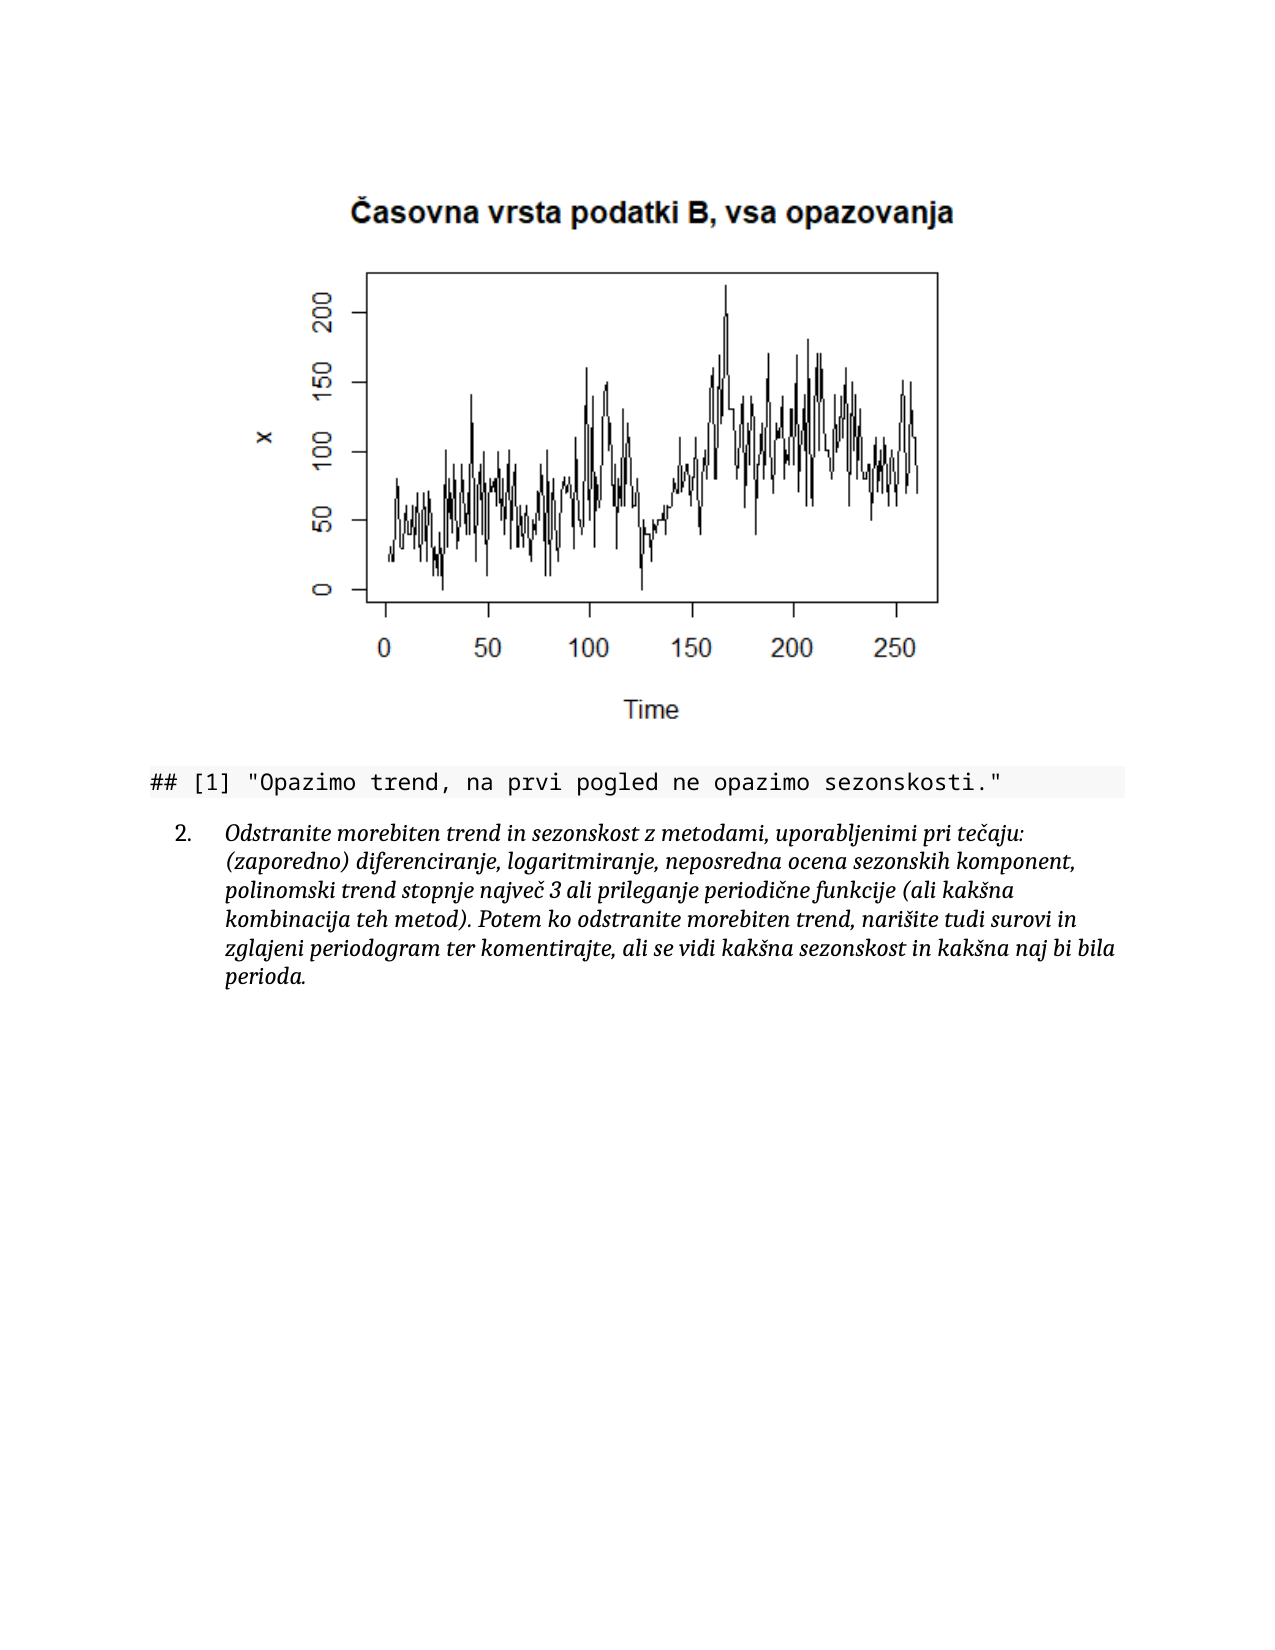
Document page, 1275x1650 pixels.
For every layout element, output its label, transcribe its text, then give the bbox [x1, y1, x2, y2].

text ## [1] "Opazimo trend, na prvi pogled ne opazimo sezonskosti." [150, 766, 1125, 798]
picture [243, 150, 1002, 757]
list Odstranite morebiten trend in sezonskost z metodami, uporabljenimi pri tečaju: (zaporedno) diferenciranje, logaritmiranje, neposredna ocena sezonskih komponent, polinomski trend stopnje največ 3 ali prileganje periodične funkcije (ali kakšna kombinacija teh metod). Potem ko odstranite morebiten trend, narišite tudi surovi in zglajeni periodogram ter komentirajte, ali se vidi kakšna sezonskost in kakšna naj bi bila perioda. [175, 818, 1125, 991]
